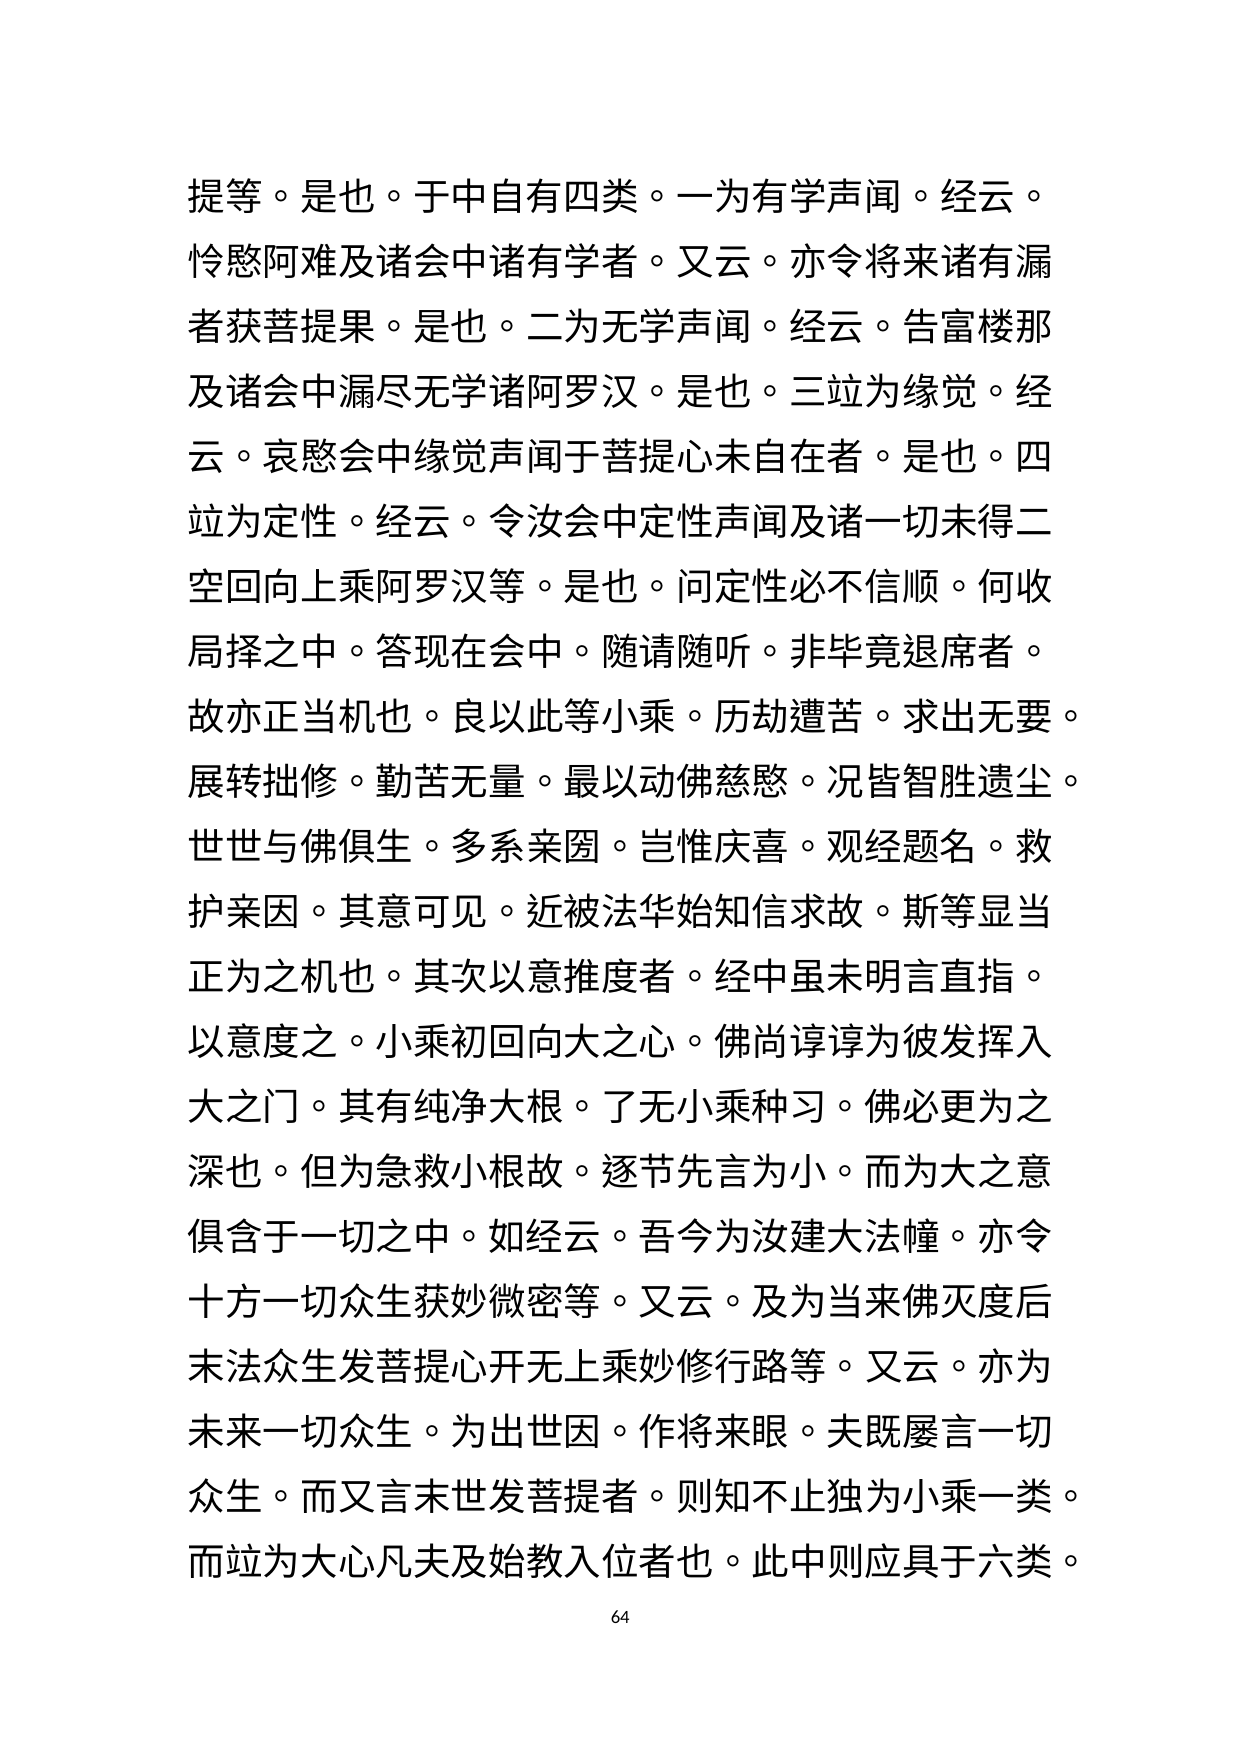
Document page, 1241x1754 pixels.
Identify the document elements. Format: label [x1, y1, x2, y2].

text [187, 162, 1053, 1592]
